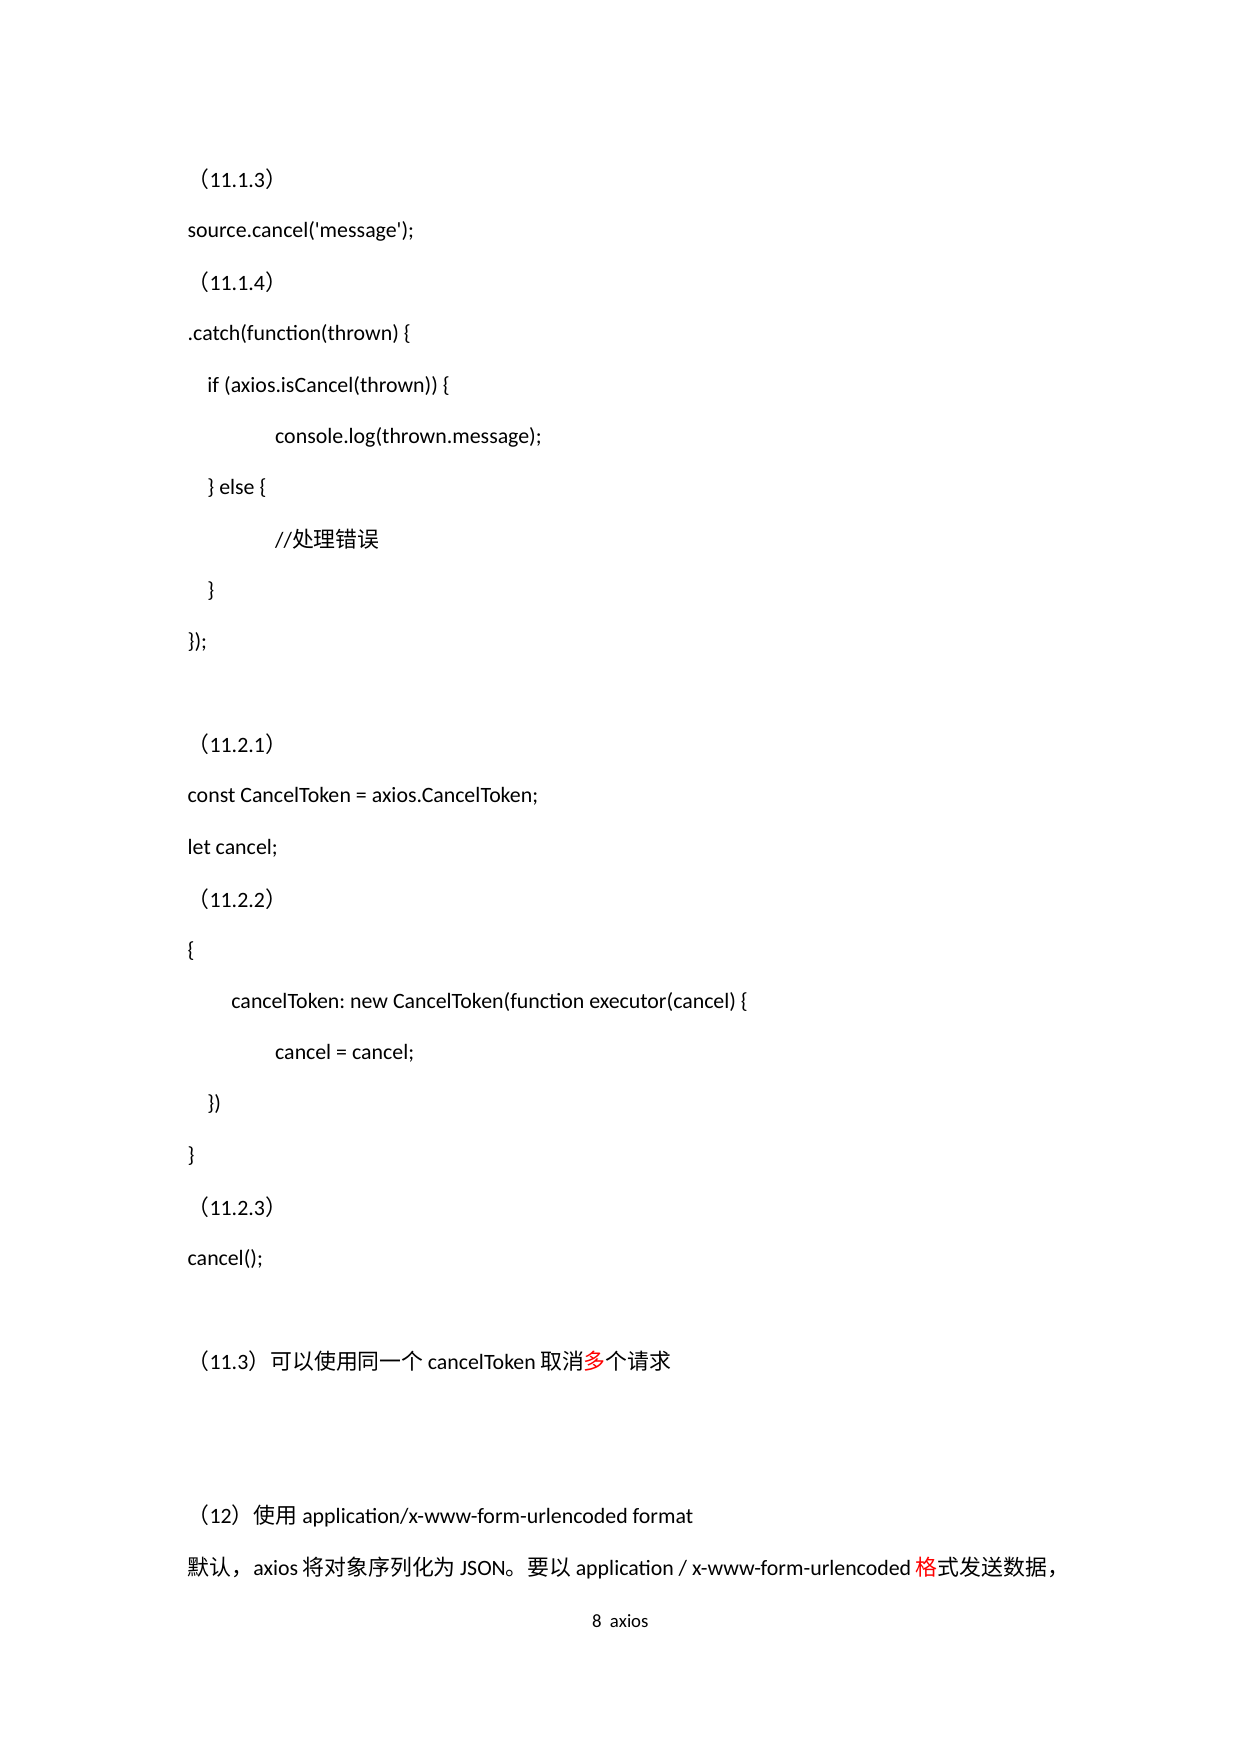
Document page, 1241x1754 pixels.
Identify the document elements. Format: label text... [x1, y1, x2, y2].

text （11.1.4） [187, 265, 1053, 297]
text }) [187, 1087, 1053, 1119]
text （11.2.2） [187, 881, 1053, 914]
text } else { [187, 470, 1053, 503]
text cancel = cancel; [187, 1035, 1053, 1068]
text console.log(thrown.message); [187, 419, 1053, 452]
text （11.2.1） [187, 727, 1053, 759]
text （11.3）可以使用同一个cancelToken取消多个请求 [187, 1343, 1053, 1376]
text let cancel; [187, 830, 1053, 862]
text if (axios.isCancel(thrown)) { [187, 368, 1053, 400]
text const CancelToken = axios.CancelToken; [187, 779, 1053, 811]
text （11.2.3） [187, 1189, 1053, 1222]
text 默认，axios将对象序列化为JSON。要以application / x-www-form-urlencoded格式发送数据，可以: [187, 1549, 1053, 1582]
text .catch(function(thrown) { [187, 317, 1053, 349]
text source.cancel('message'); [187, 214, 1053, 246]
text }); [187, 624, 1053, 657]
text cancelToken: new CancelToken(function executor(cancel) { [187, 984, 1053, 1017]
text { [187, 933, 1053, 965]
text cancel(); [187, 1241, 1053, 1273]
text （12）使用 application/x-www-form-urlencoded format [187, 1497, 1053, 1530]
text （11.1.3） [187, 162, 1053, 194]
text } [187, 1138, 1053, 1170]
text } [187, 573, 1053, 606]
text //处理错误 [187, 522, 1053, 554]
